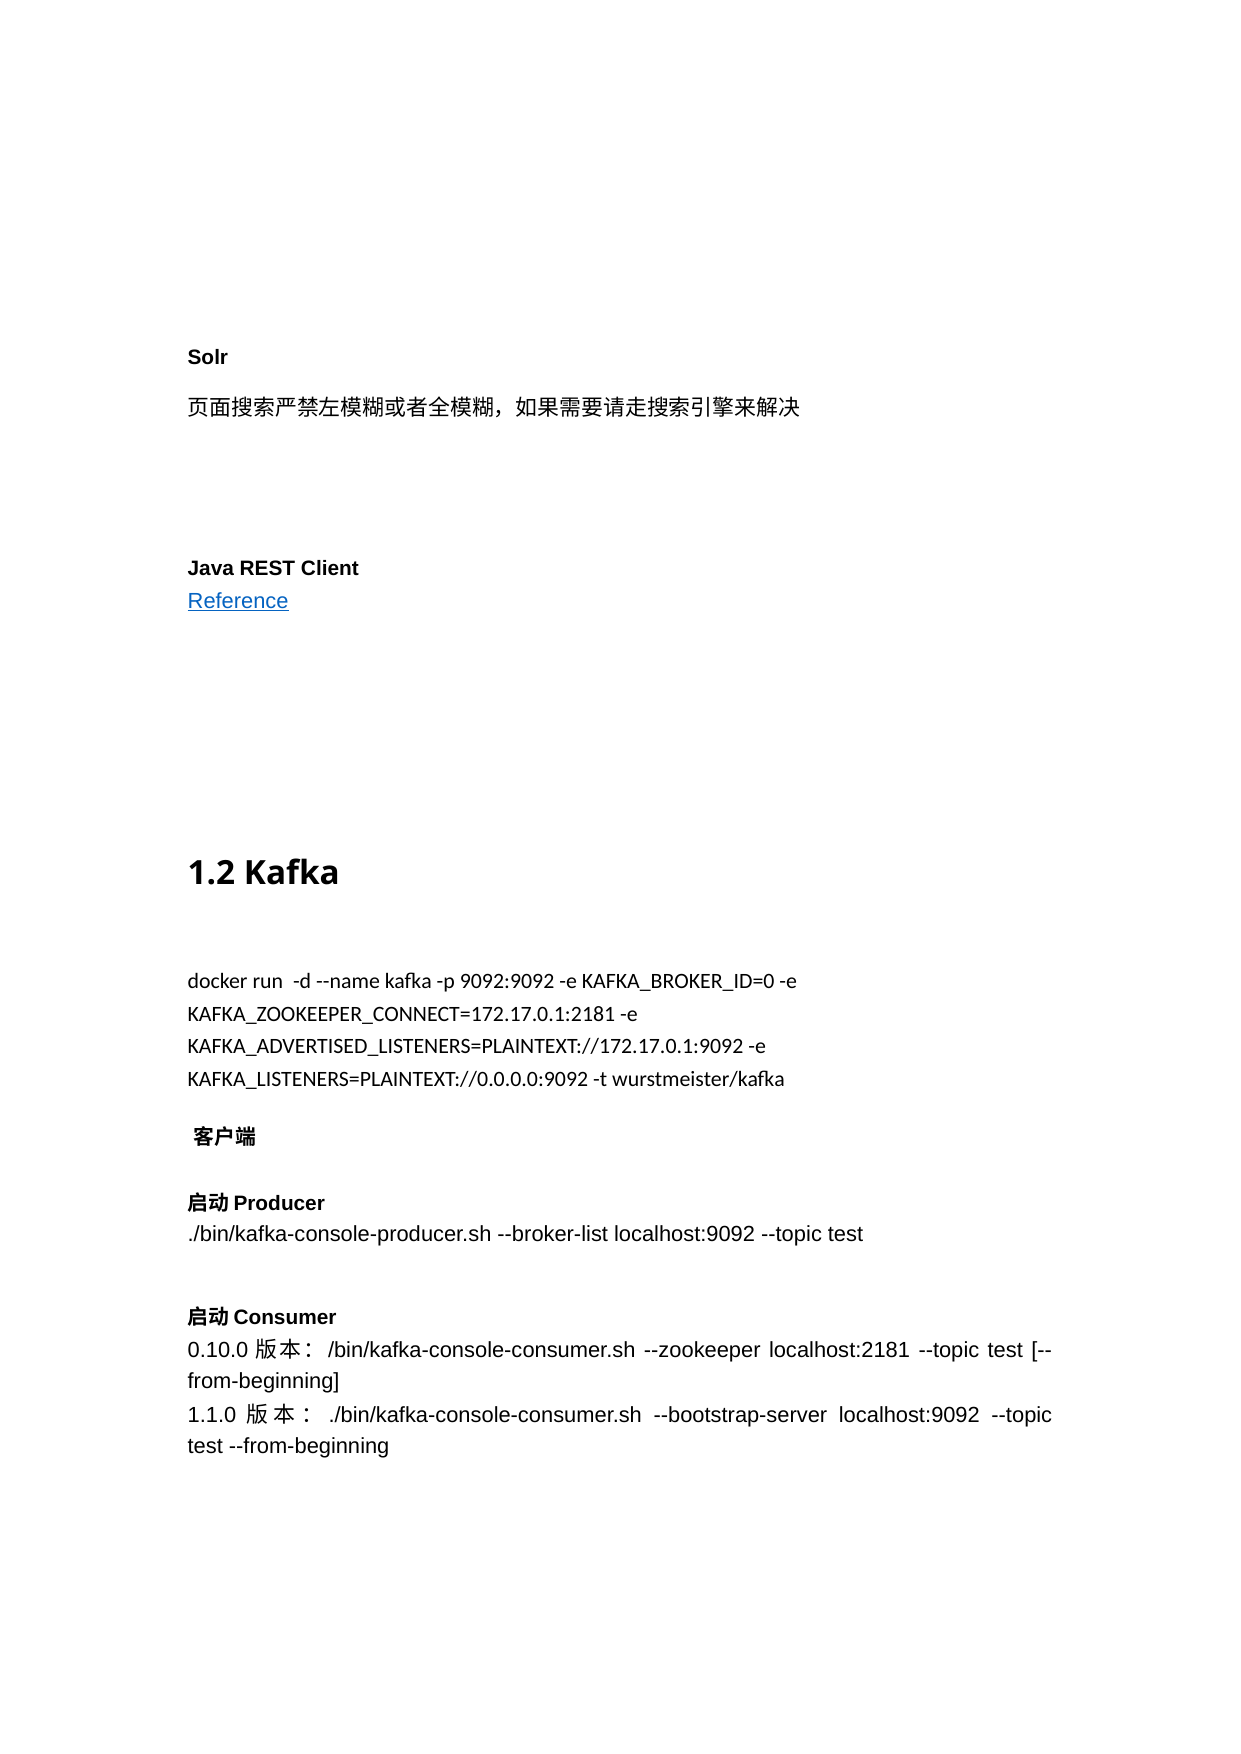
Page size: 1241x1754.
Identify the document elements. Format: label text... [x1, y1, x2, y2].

text ./bin/kafka-console-producer.sh --broker-list localhost:9092 --topic test [187, 1218, 1053, 1250]
text 0.10.0版本：/bin/kafka-console-consumer.sh --zookeeper localhost:2181 --topic test [--from-beginning] [187, 1331, 1053, 1396]
text 页面搜索严禁左模糊或者全模糊，如果需要请走搜索引擎来解决 [187, 389, 1053, 422]
text docker run -d --name kafka -p 9092:9092 -e KAFKA_BROKER_ID=0 -e KAFKA_ZOOKEEPER_CONNECT=172.17.0.1:2181 -e KAFKA_ADVERTISED_LISTENERS=PLAINTEXT://172.17.0.1:9092 -e KAFKA_LISTENERS=PLAINTEXT://0.0.0.0:9092 -t wurstmeister/kafka [187, 964, 1053, 1094]
text 启动Producer [187, 1185, 1053, 1218]
text 启动Consumer [187, 1299, 1053, 1331]
text Reference [187, 584, 1053, 617]
text Solr [187, 341, 1053, 373]
text Java REST Client [187, 552, 1053, 584]
text 1.1.0版本：./bin/kafka-console-consumer.sh --bootstrap-server localhost:9092 --topic test --from-beginning [187, 1396, 1053, 1461]
subtitle 客户端 [193, 1119, 1053, 1152]
subtitle 1.2 Kafka [187, 839, 1053, 904]
